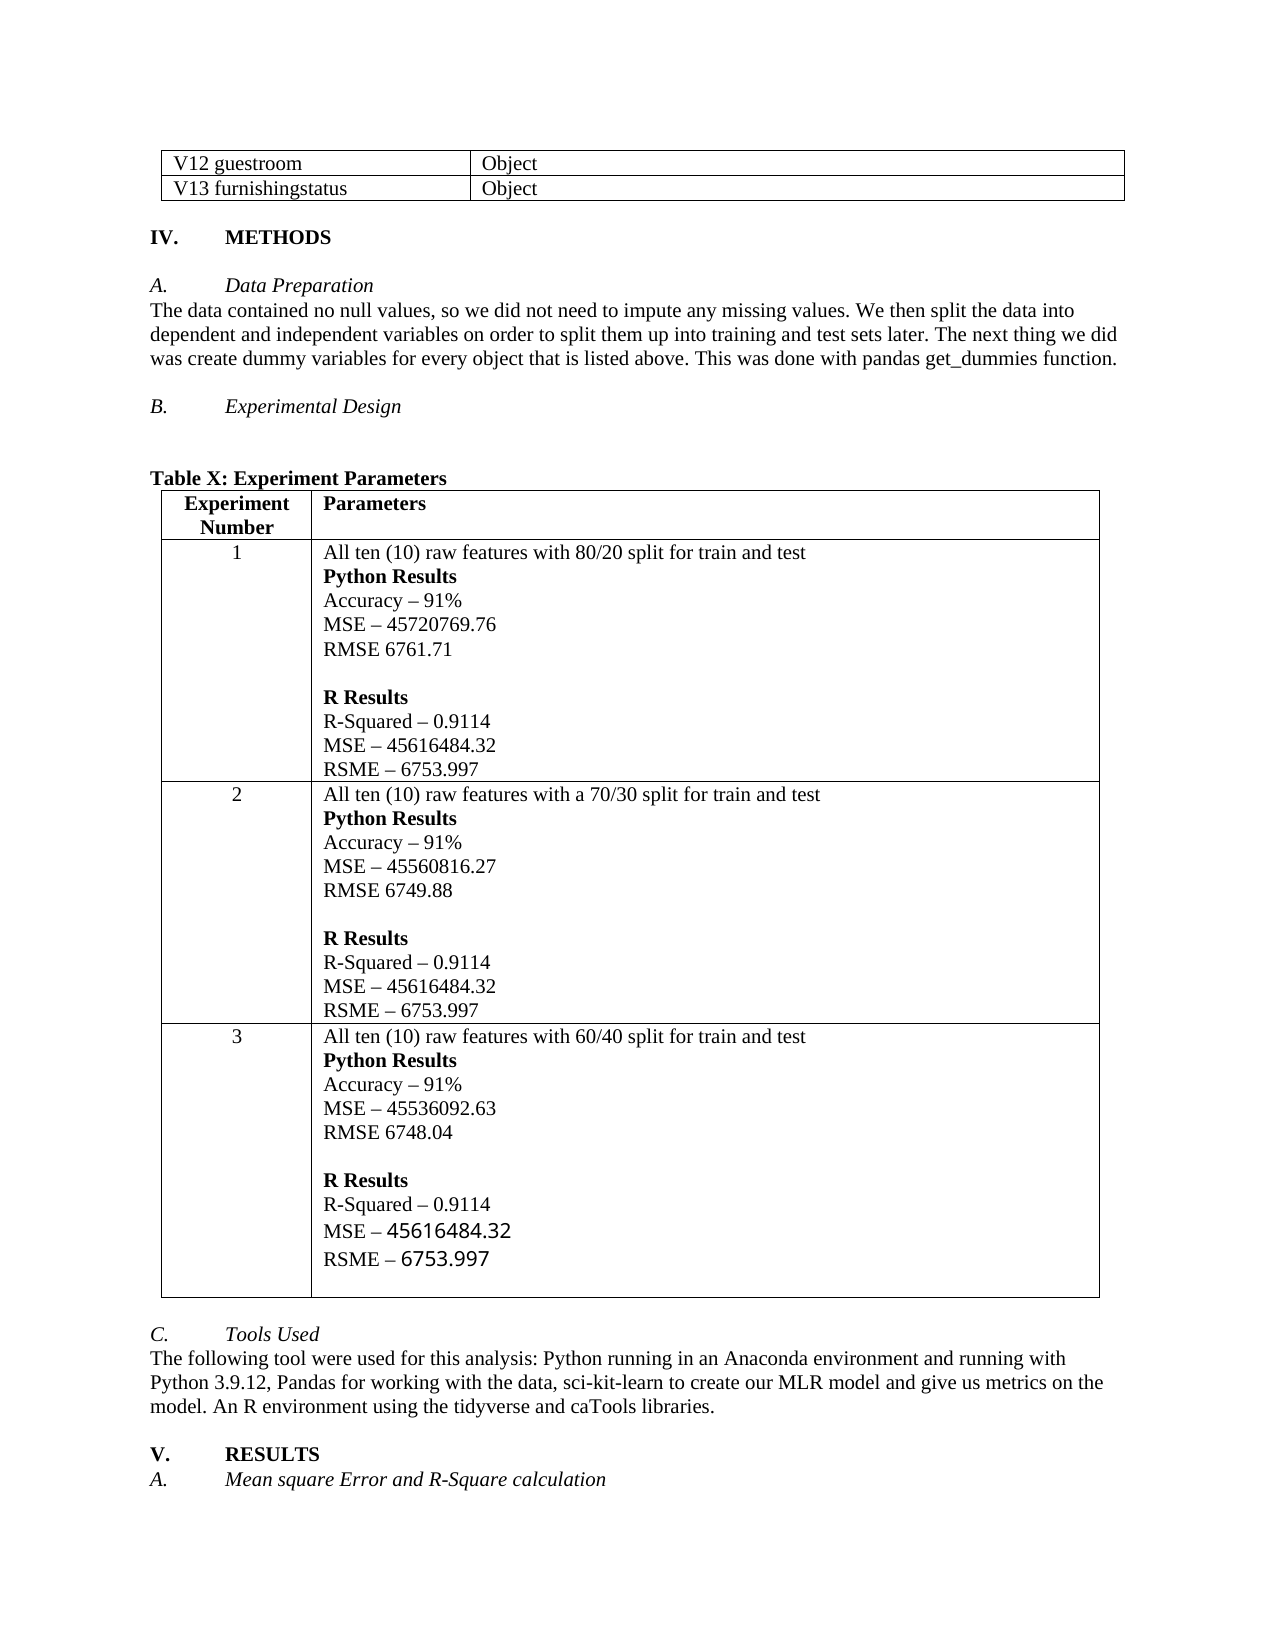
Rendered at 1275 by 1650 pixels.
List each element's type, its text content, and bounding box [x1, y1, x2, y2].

list Experimental Design [150, 394, 1125, 418]
table_cell 2 [162, 782, 311, 1022]
table_cell V13 furnishingstatus [162, 176, 470, 200]
list Data Preparation [150, 273, 1125, 297]
list Tools Used [150, 1322, 1125, 1346]
text The data contained no null values, so we did not need to impute any missing values. We then split the data into dependent and independent variables on order to split them up into training and test sets later. The next thing we did was create dummy variables for every object that is listed above. This was done with pandas get_dummies function. [150, 297, 1125, 370]
table_cell Object [471, 176, 1124, 200]
table_cell All ten (10) raw features with 80/20 split for train and test Python Results Accuracy – 91% MSE – 45720769.76 RMSE 6761.71 R Results R-Squared – 0.9114 MSE – 45616484.32 RSME – 6753.997 [312, 540, 1099, 781]
text The following tool were used for this analysis: Python running in an Anaconda environment and running with Python 3.9.12, Pandas for working with the data, sci-kit-learn to create our MLR model and give us metrics on the model. An R environment using the tidyverse and caTools libraries. [150, 1346, 1125, 1418]
table_cell Object [471, 151, 1124, 175]
table_cell V12 guestroom [162, 151, 470, 175]
text Table X: Experiment Parameters [150, 466, 1125, 490]
table_header Parameters [312, 491, 1099, 539]
list METHODS [150, 225, 1125, 249]
table_cell All ten (10) raw features with 60/40 split for train and test Python Results Accuracy – 91% MSE – 45536092.63 RMSE 6748.04 R Results R-Squared – 0.9114 MSE – 45616484.32 RSME – 6753.997 [312, 1024, 1099, 1297]
table_cell 3 [162, 1024, 311, 1297]
table_cell 1 [162, 540, 311, 781]
table_cell All ten (10) raw features with a 70/30 split for train and test Python Results Accuracy – 91% MSE – 45560816.27 RMSE 6749.88 R Results R-Squared – 0.9114 MSE – 45616484.32 RSME – 6753.997 [312, 782, 1099, 1022]
list RESULTS [150, 1442, 1125, 1466]
list Mean square Error and R-Square calculation [150, 1466, 1125, 1491]
table_header Experiment Number [162, 491, 311, 539]
